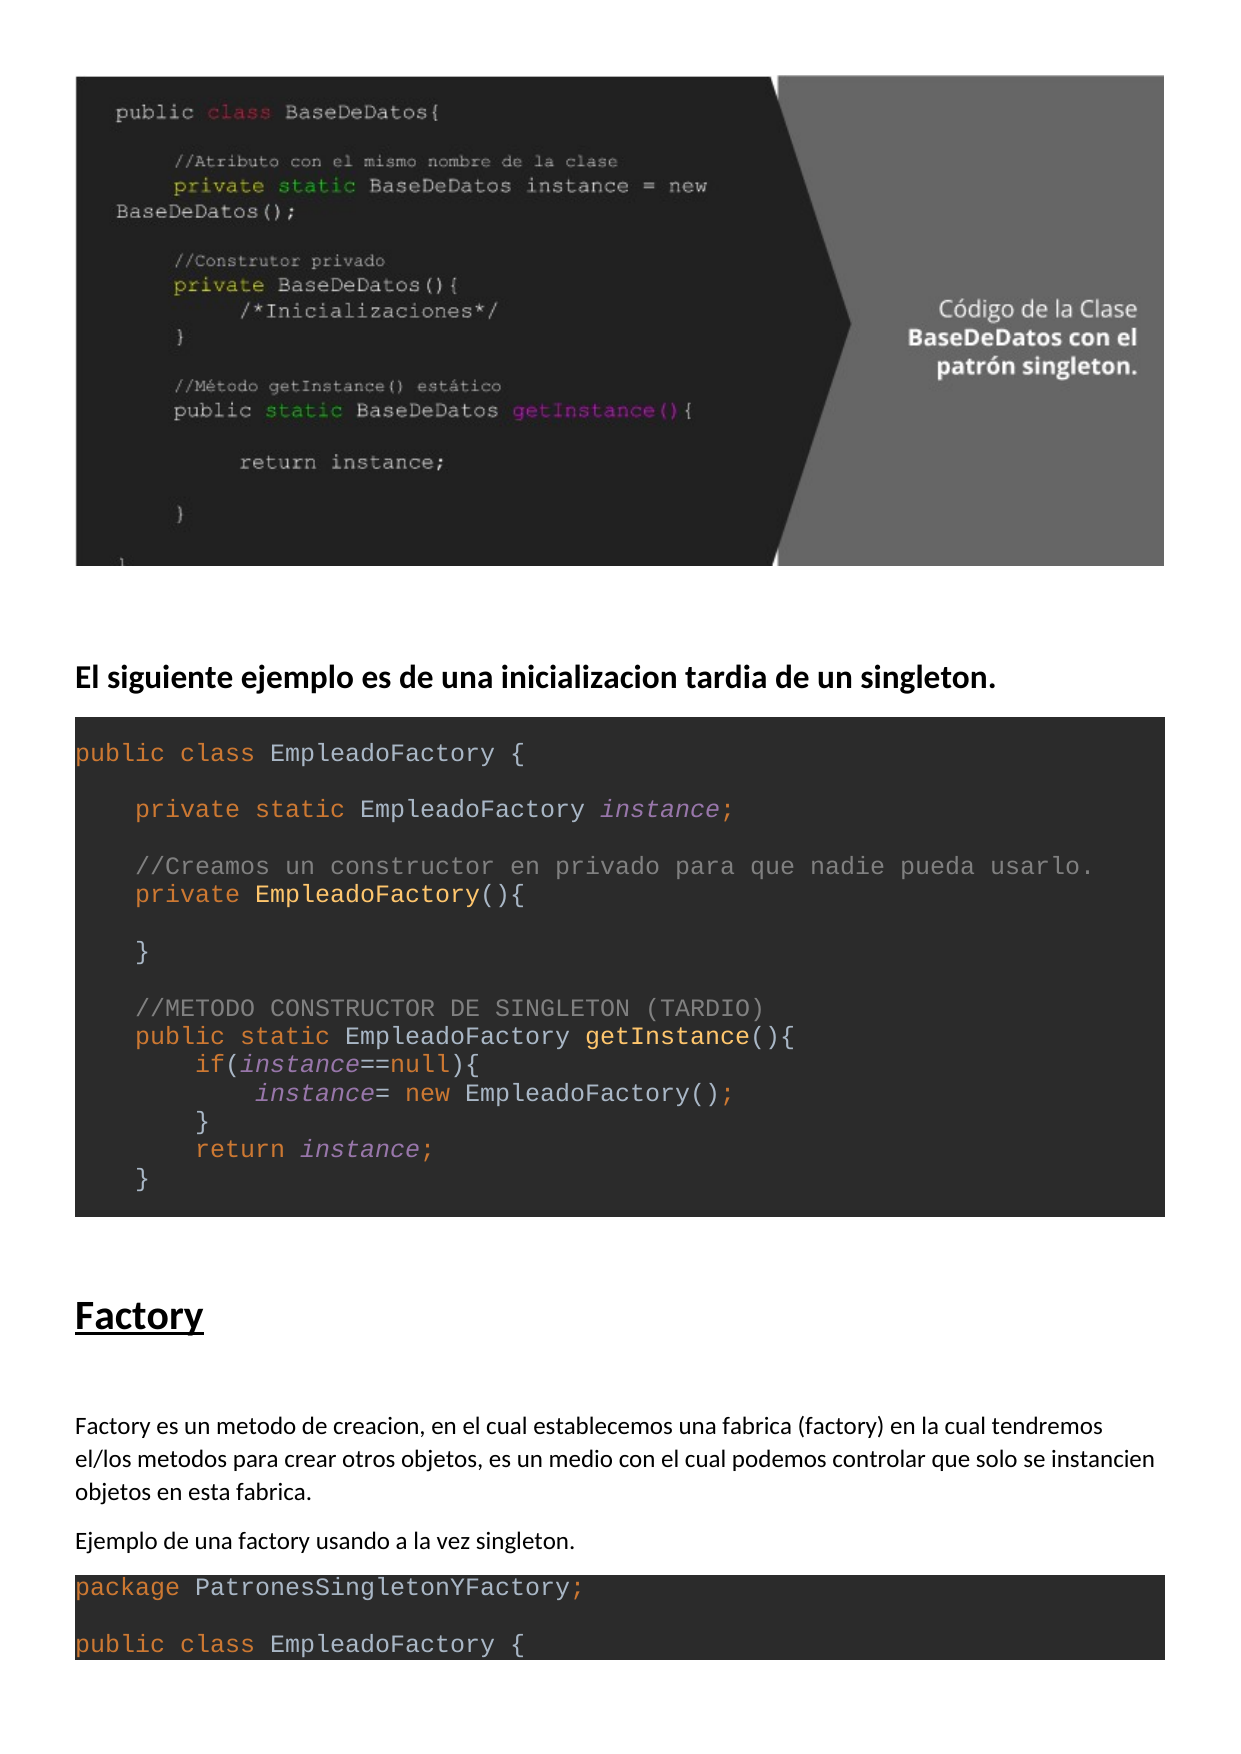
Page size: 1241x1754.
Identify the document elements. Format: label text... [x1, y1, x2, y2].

text Factory es un metodo de creacion, en el cual establecemos una fabrica (factory) en la cual tendremos el/los metodos para crear otros objetos, es un medio con el cual podemos controlar que solo se instancien objetos en esta fabrica. [75, 1410, 1165, 1506]
text El siguiente ejemplo es de una inicializacion tardia de un singleton. [75, 656, 1165, 697]
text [75, 1575, 1165, 1660]
text public class EmpleadoFactory { private static EmpleadoFactory instance; //Creamos un constructor en privado para que nadie pueda usarlo. private EmpleadoFactory(){ } //METODO CONSTRUCTOR DE SINGLETON (TARDIO) public static EmpleadoFactory getInstance(){ if(instance==null){ instance= new EmpleadoFactory(); } return instance; } [75, 740, 1165, 1194]
picture [75, 75, 1164, 566]
text Factory [75, 1289, 1165, 1340]
text Ejemplo de una factory usando a la vez singleton. [75, 1525, 1165, 1556]
